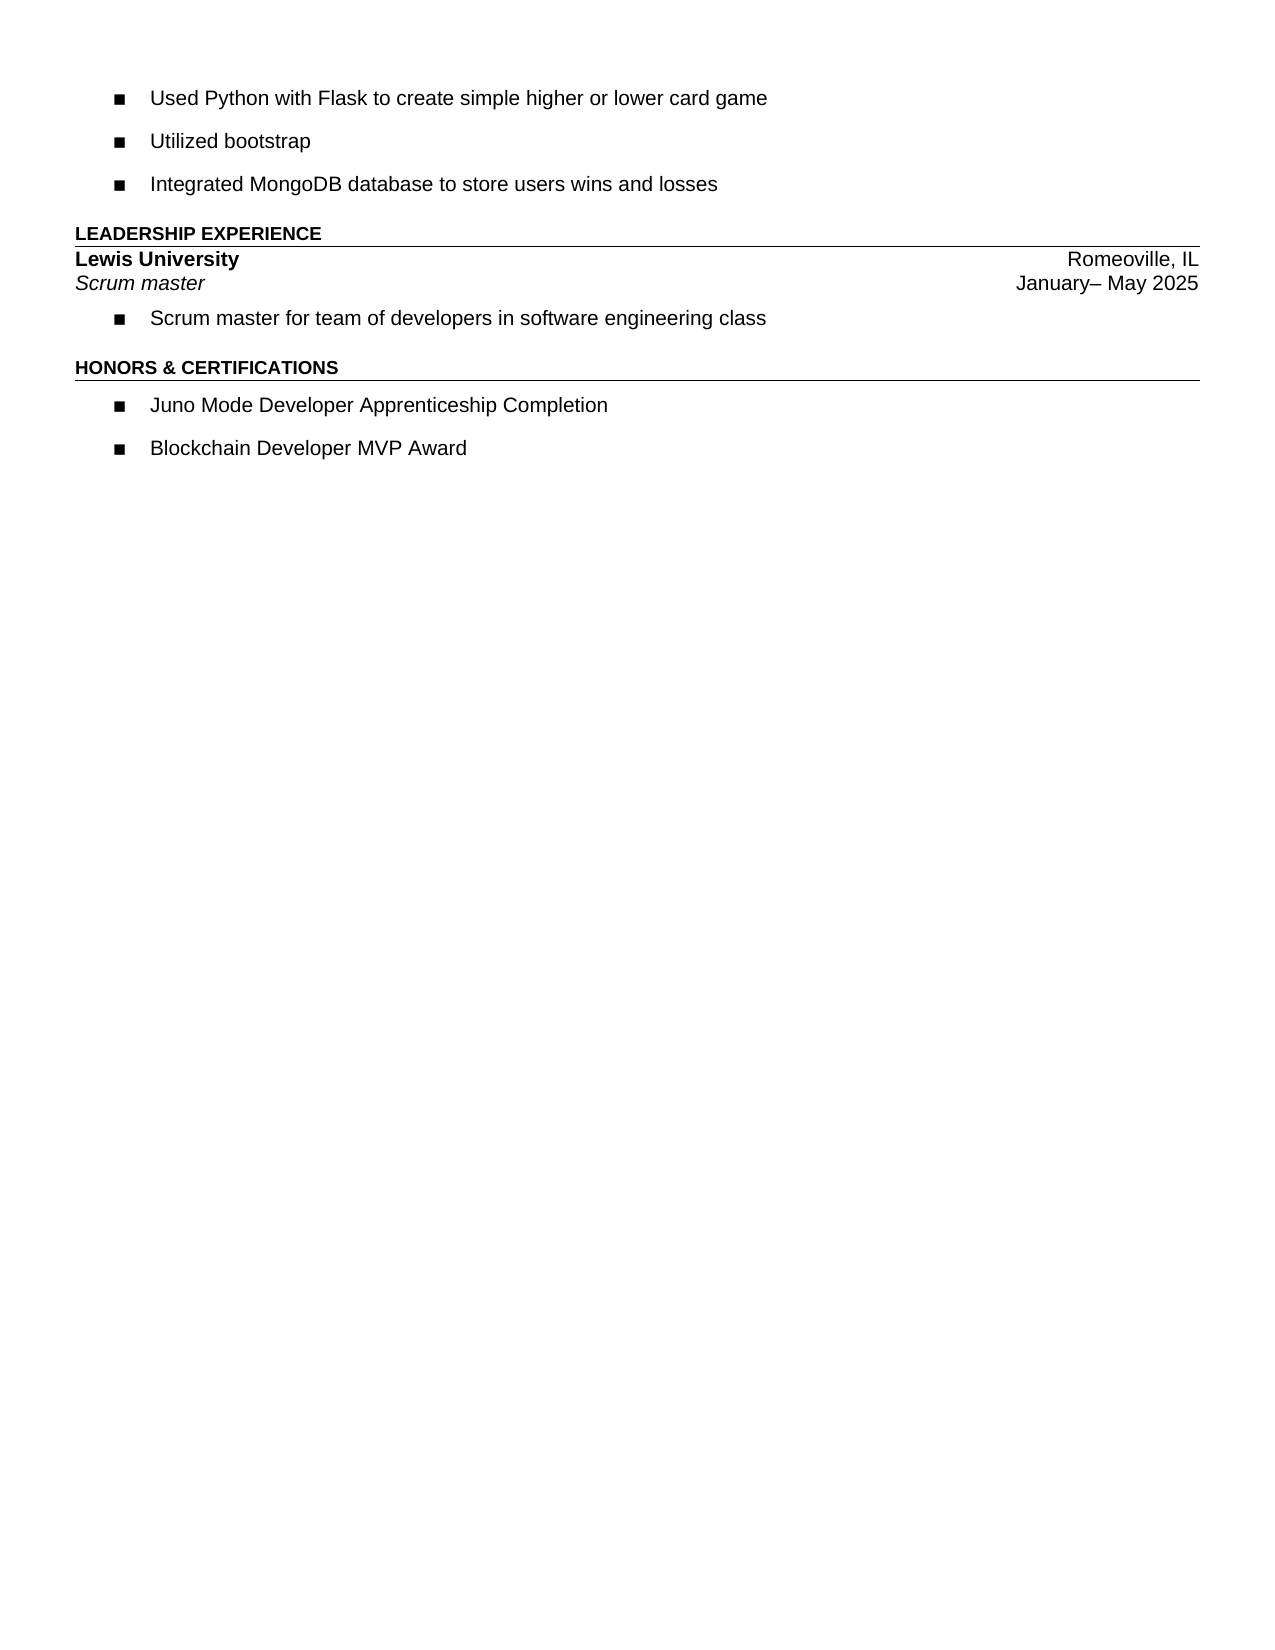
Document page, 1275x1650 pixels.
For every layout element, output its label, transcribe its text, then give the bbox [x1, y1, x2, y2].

text Scrum master January– May 2025 [75, 271, 1200, 295]
text Lewis University Romeoville, IL [75, 247, 1200, 271]
list Juno Mode Developer Apprenticeship Completion [112, 381, 1200, 424]
text LEADERSHIP EXPERIENCE [75, 222, 1200, 246]
text HONORS & CERTIFICATIONS [75, 357, 1200, 380]
list Used Python with Flask to create simple higher or lower card game [112, 75, 1200, 118]
list Scrum master for team of developers in software engineering class [112, 295, 1200, 338]
list Integrated MongoDB database to store users wins and losses [112, 160, 1200, 203]
list Blockchain Developer MVP Award [112, 424, 1200, 467]
list Utilized bootstrap [112, 118, 1200, 160]
